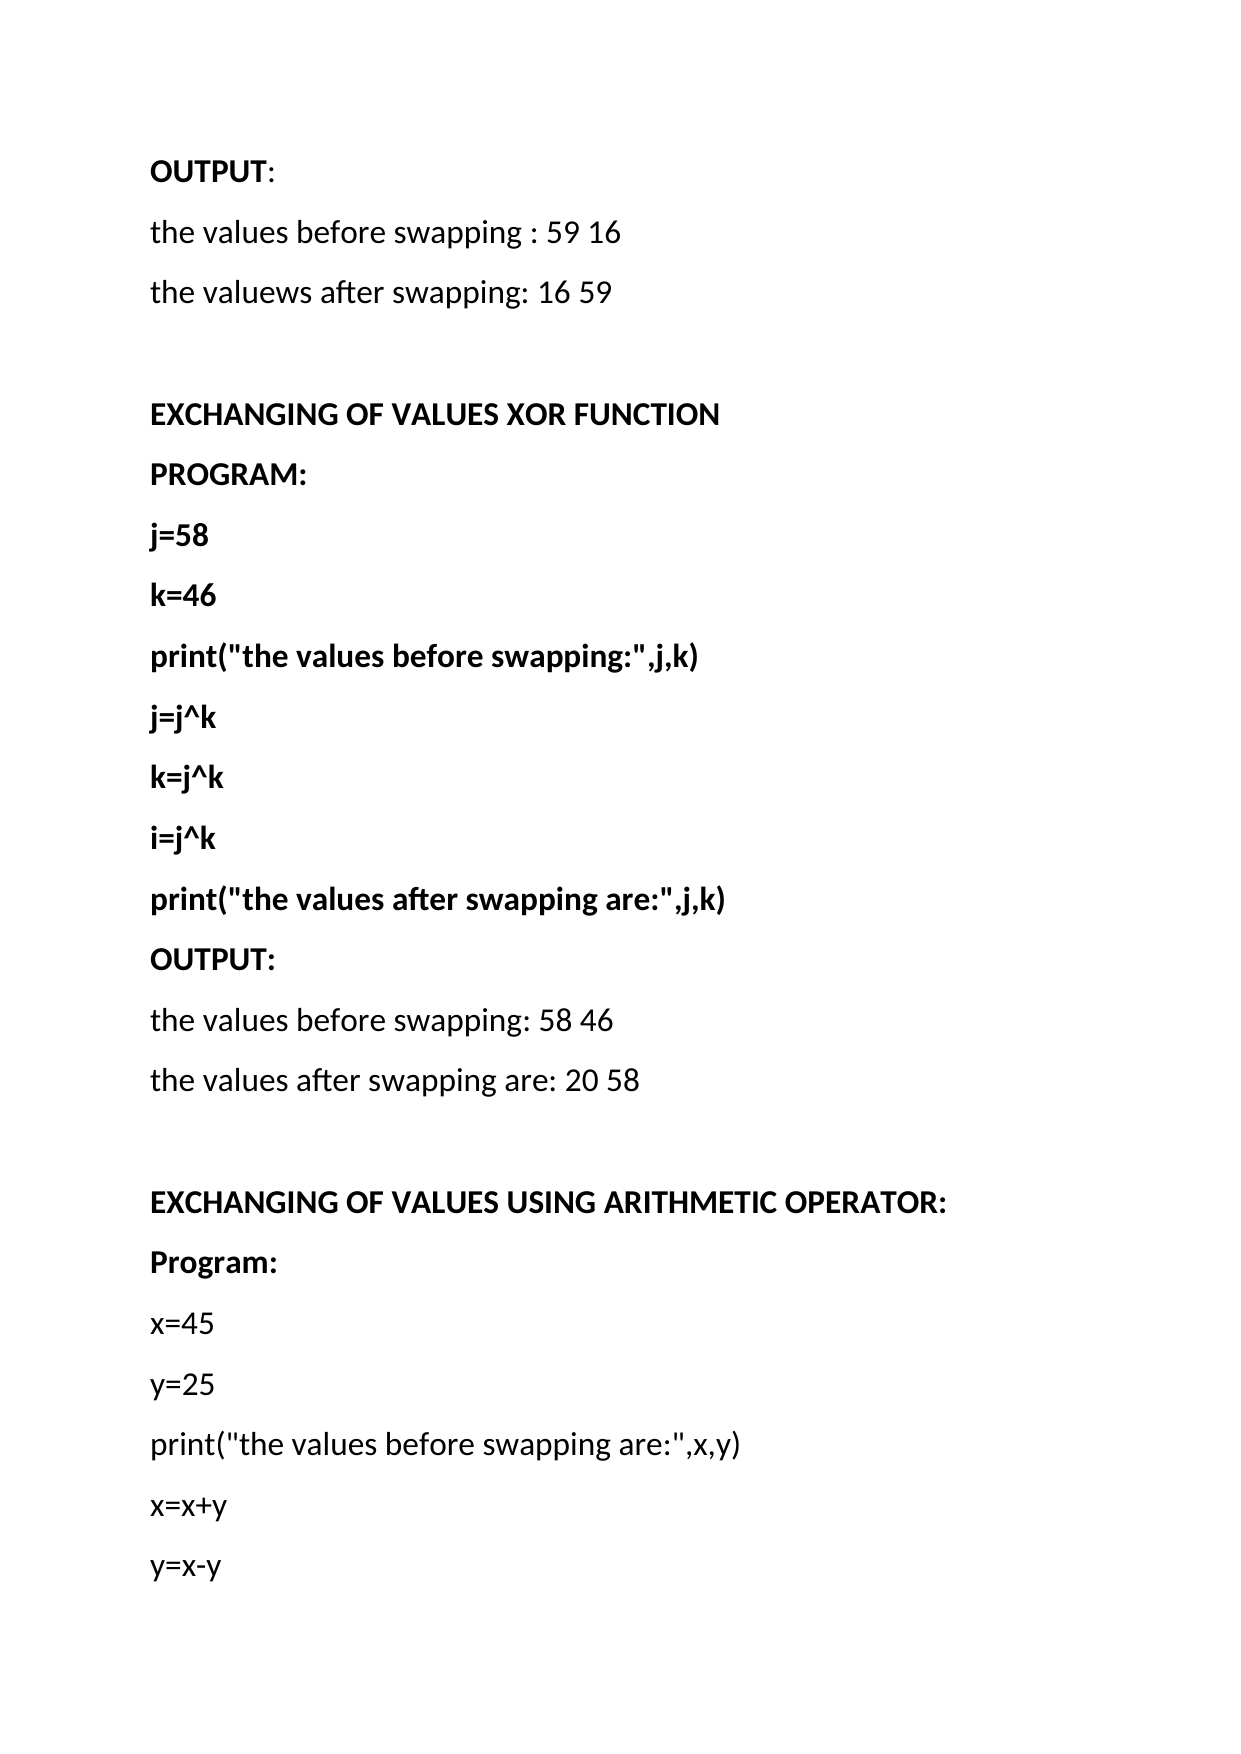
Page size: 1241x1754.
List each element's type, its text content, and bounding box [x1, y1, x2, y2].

text k=46 [150, 574, 1090, 615]
text the values before swapping: 58 46 [150, 999, 1090, 1039]
text j=j^k [150, 696, 1090, 736]
text x=x+y [150, 1484, 1090, 1524]
text x=45 [150, 1302, 1090, 1343]
text EXCHANGING OF VALUES USING ARITHMETIC OPERATOR: [150, 1181, 1090, 1221]
text y=25 [150, 1362, 1090, 1403]
text the values after swapping are: 20 58 [150, 1059, 1090, 1100]
text print("the values before swapping:",j,k) [150, 635, 1090, 676]
text k=j^k [150, 756, 1090, 797]
text print("the values before swapping are:",x,y) [150, 1423, 1090, 1464]
text the values before swapping : 59 16 [150, 211, 1090, 251]
text PROGRAM: [150, 453, 1090, 494]
text the valuews after swapping: 16 59 [150, 271, 1090, 312]
text EXCHANGING OF VALUES XOR FUNCTION [150, 392, 1090, 433]
text OUTPUT: [150, 150, 1090, 191]
text i=j^k [150, 817, 1090, 858]
text OUTPUT: [150, 938, 1090, 979]
text y=x-y [150, 1544, 1090, 1585]
text print("the values after swapping are:",j,k) [150, 877, 1090, 918]
text Program: [150, 1241, 1090, 1282]
text j=58 [150, 514, 1090, 554]
